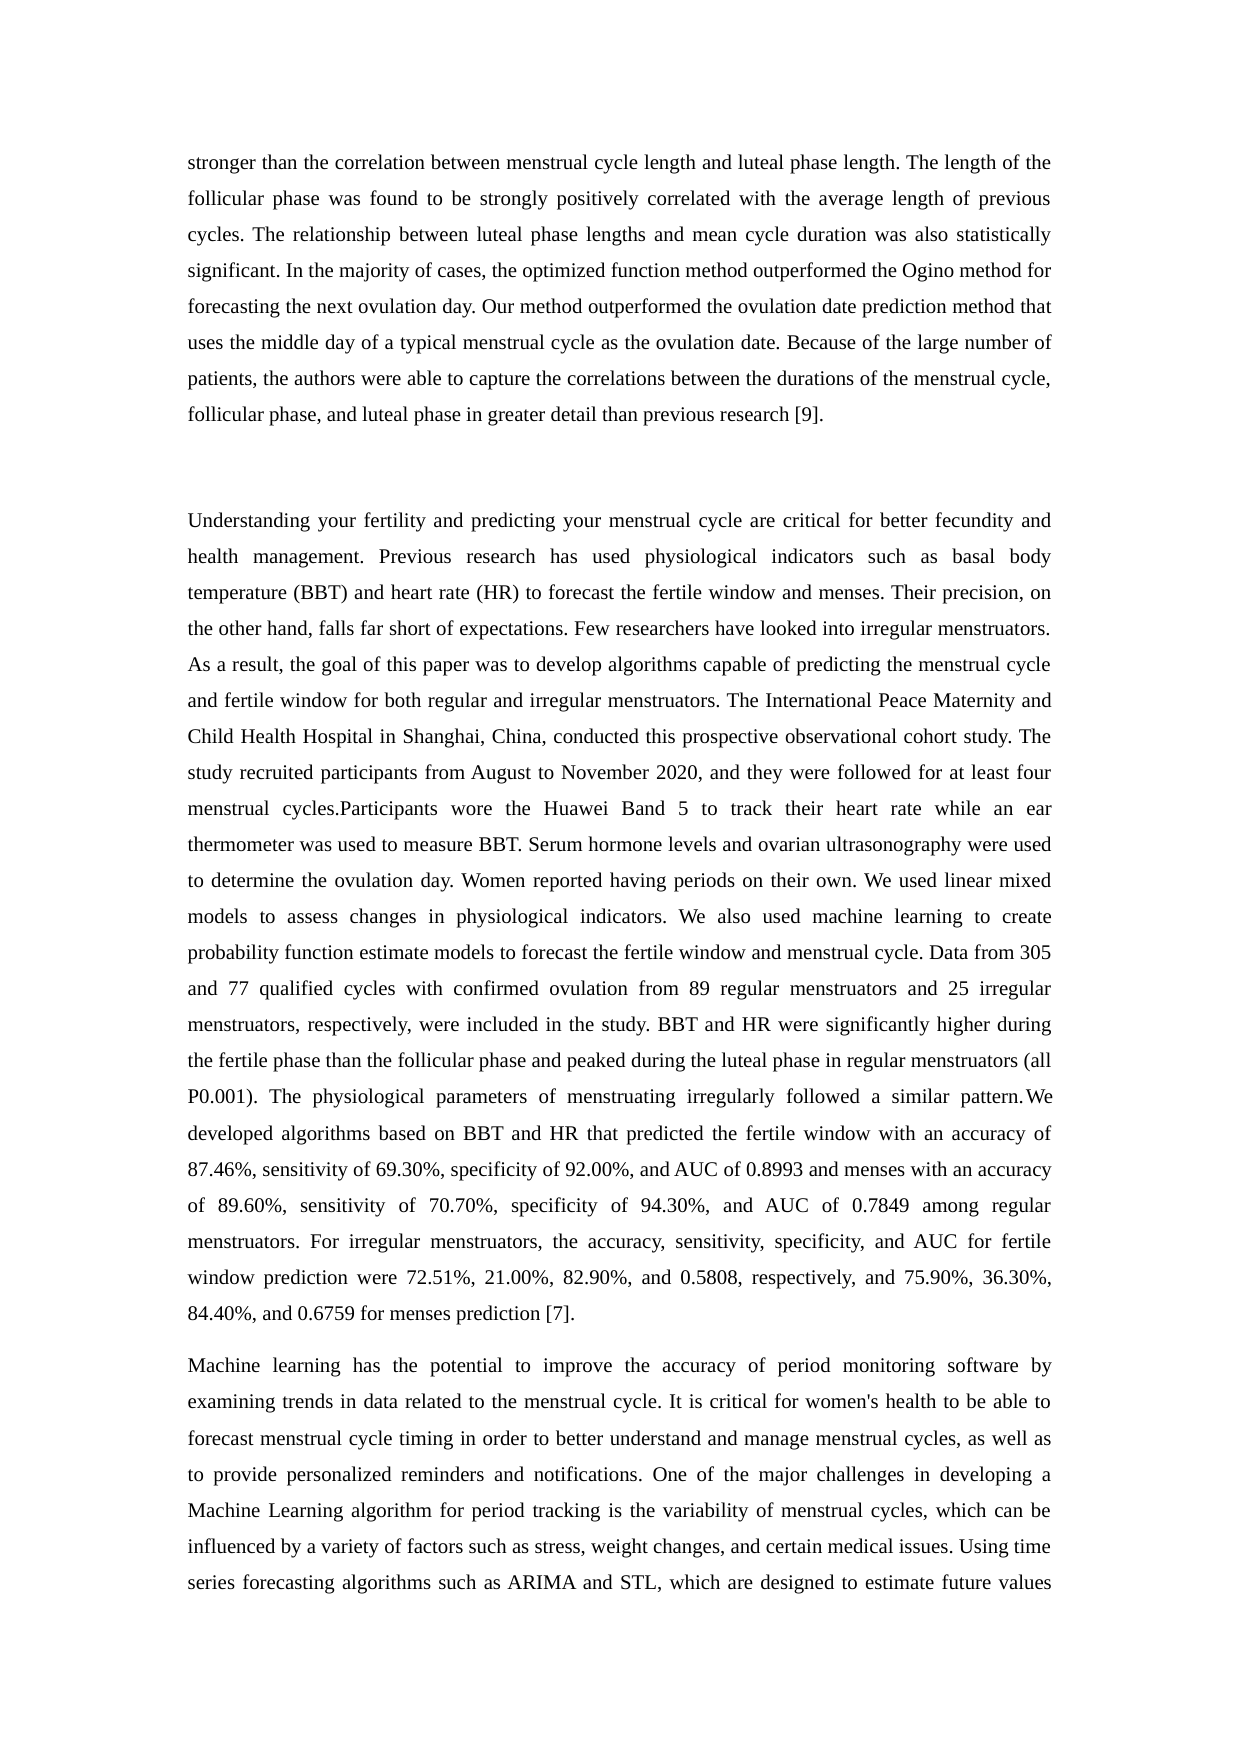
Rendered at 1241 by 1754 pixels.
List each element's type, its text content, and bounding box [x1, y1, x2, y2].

text Understanding your fertility and predicting your menstrual cycle are critical for better fecundity and health management. Previous research has used physiological indicators such as basal body temperature (BBT) and heart rate (HR) to forecast the fertile window and menses. Their precision, on the other hand, falls far short of expectations. Few researchers have looked into irregular menstruators. As a result, the goal of this paper was to develop algorithms capable of predicting the menstrual cycle and fertile window for both regular and irregular menstruators. The International Peace Maternity and Child Health Hospital in Shanghai, China, conducted this prospective observational cohort study. The study recruited participants from August to November 2020, and they were followed for at least four menstrual cycles.Participants wore the Huawei Band 5 to track their heart rate while an ear thermometer was used to measure BBT. Serum hormone levels and ovarian ultrasonography were used to determine the ovulation day. Women reported having periods on their own. We used linear mixed models to assess changes in physiological indicators. We also used machine learning to create probability function estimate models to forecast the fertile window and menstrual cycle. Data from 305 and 77 qualified cycles with confirmed ovulation from 89 regular menstruators and 25 irregular menstruators, respectively, were included in the study. BBT and HR were significantly higher during the fertile phase than the follicular phase and peaked during the luteal phase in regular menstruators (all P0.001). The physiological parameters of menstruating irregularly followed a similar pattern.We developed algorithms based on BBT and HR that predicted the fertile window with an accuracy of 87.46%, sensitivity of 69.30%, specificity of 92.00%, and AUC of 0.8993 and menses with an accuracy of 89.60%, sensitivity of 70.70%, specificity of 94.30%, and AUC of 0.7849 among regular menstruators. For irregular menstruators, the accuracy, sensitivity, specificity, and AUC for fertile window prediction were 72.51%, 21.00%, 82.90%, and 0.5808, respectively, and 75.90%, 36.30%, 84.40%, and 0.6759 for menses prediction [7]. [187, 508, 1053, 1325]
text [187, 150, 1053, 426]
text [187, 1353, 1053, 1594]
